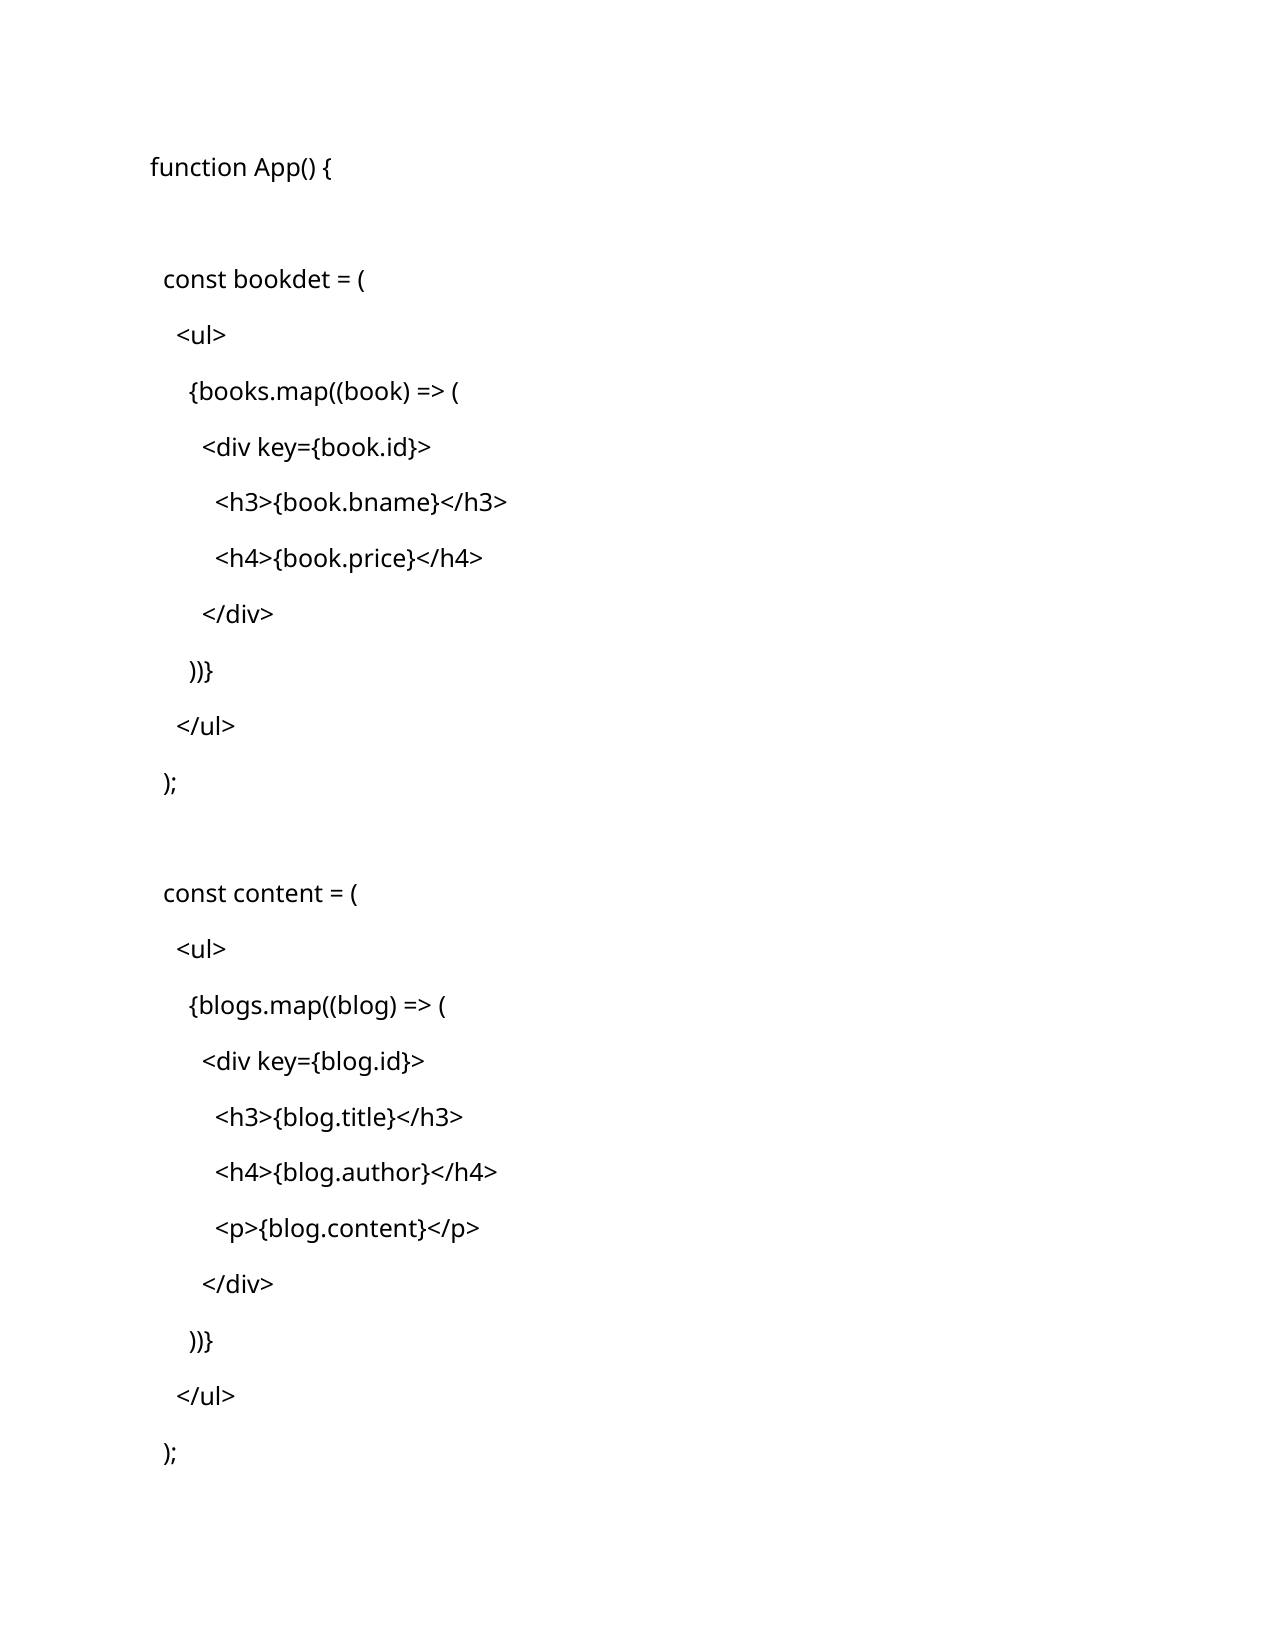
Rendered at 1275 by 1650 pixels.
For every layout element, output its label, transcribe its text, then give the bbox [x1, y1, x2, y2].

text ))} [150, 652, 1125, 687]
text </div> [150, 1267, 1125, 1301]
text <ul> [150, 317, 1125, 352]
text ); [150, 1434, 1125, 1468]
text const content = ( [150, 876, 1125, 910]
text <h4>{blog.author}</h4> [150, 1155, 1125, 1189]
text const bookdet = ( [150, 262, 1125, 296]
text </div> [150, 597, 1125, 631]
text function App() { [150, 150, 1125, 184]
text </ul> [150, 1378, 1125, 1412]
text <h3>{book.bname}</h3> [150, 485, 1125, 519]
text <div key={book.id}> [150, 429, 1125, 463]
text {blogs.map((blog) => ( [150, 987, 1125, 1022]
text <ul> [150, 932, 1125, 966]
text ); [150, 764, 1125, 798]
text <h4>{book.price}</h4> [150, 541, 1125, 575]
text <h3>{blog.title}</h3> [150, 1099, 1125, 1133]
text <div key={blog.id}> [150, 1043, 1125, 1077]
text ))} [150, 1322, 1125, 1357]
text </ul> [150, 708, 1125, 742]
text <p>{blog.content}</p> [150, 1211, 1125, 1245]
text {books.map((book) => ( [150, 373, 1125, 407]
